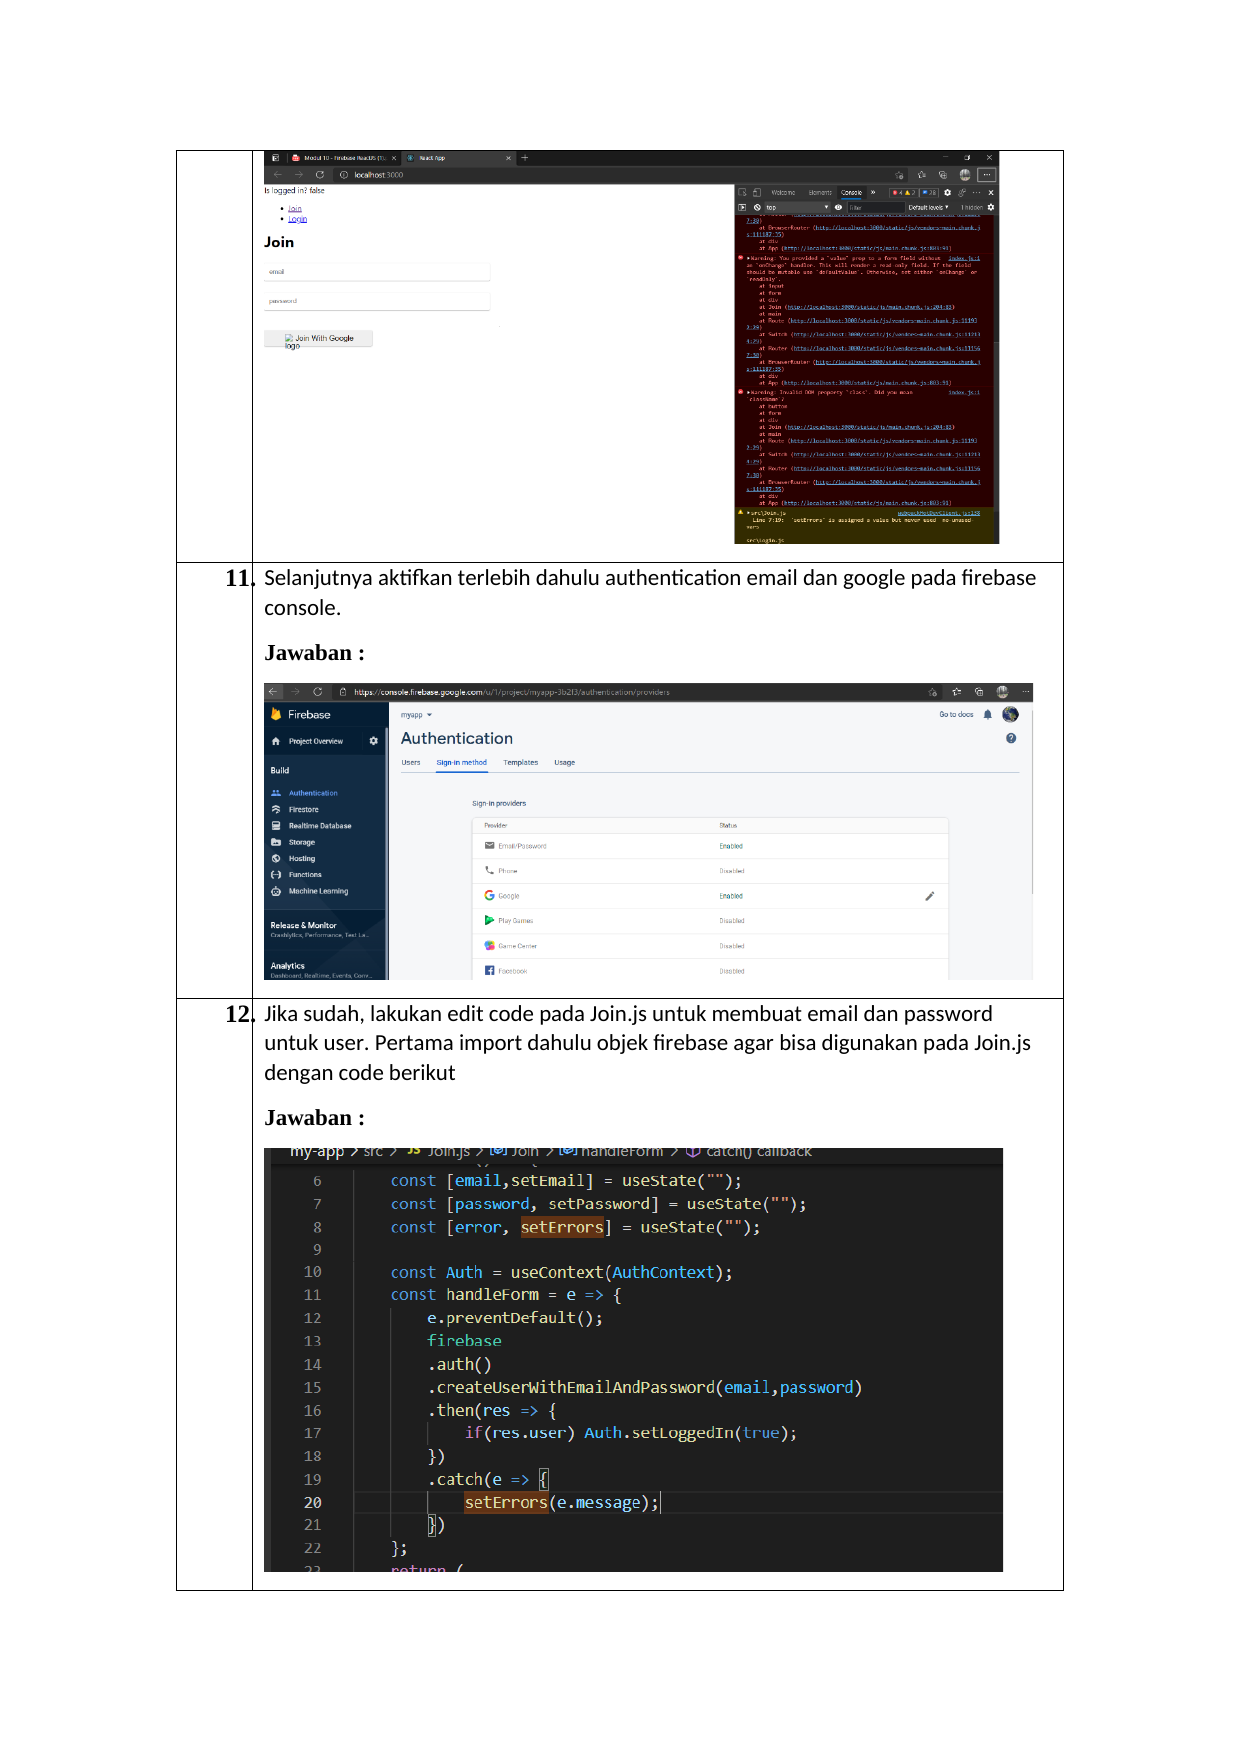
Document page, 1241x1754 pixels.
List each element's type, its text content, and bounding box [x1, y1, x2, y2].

picture [264, 1148, 1004, 1572]
table_cell [177, 563, 252, 998]
picture [264, 151, 1000, 544]
table_cell Selanjutnya aktifkan terlebih dahulu authentication email dan google pada firebase console. Jawaban : [253, 563, 1063, 998]
table_cell Jika sudah, lakukan edit code pada Join.js untuk membuat email dan password untuk user. Pertama import dahulu objek firebase agar bisa digunakan pada Join.js dengan code berikut Jawaban : [253, 999, 1063, 1589]
table_cell [177, 999, 252, 1589]
table_cell [177, 151, 252, 562]
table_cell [253, 151, 1063, 562]
picture [264, 683, 1034, 980]
